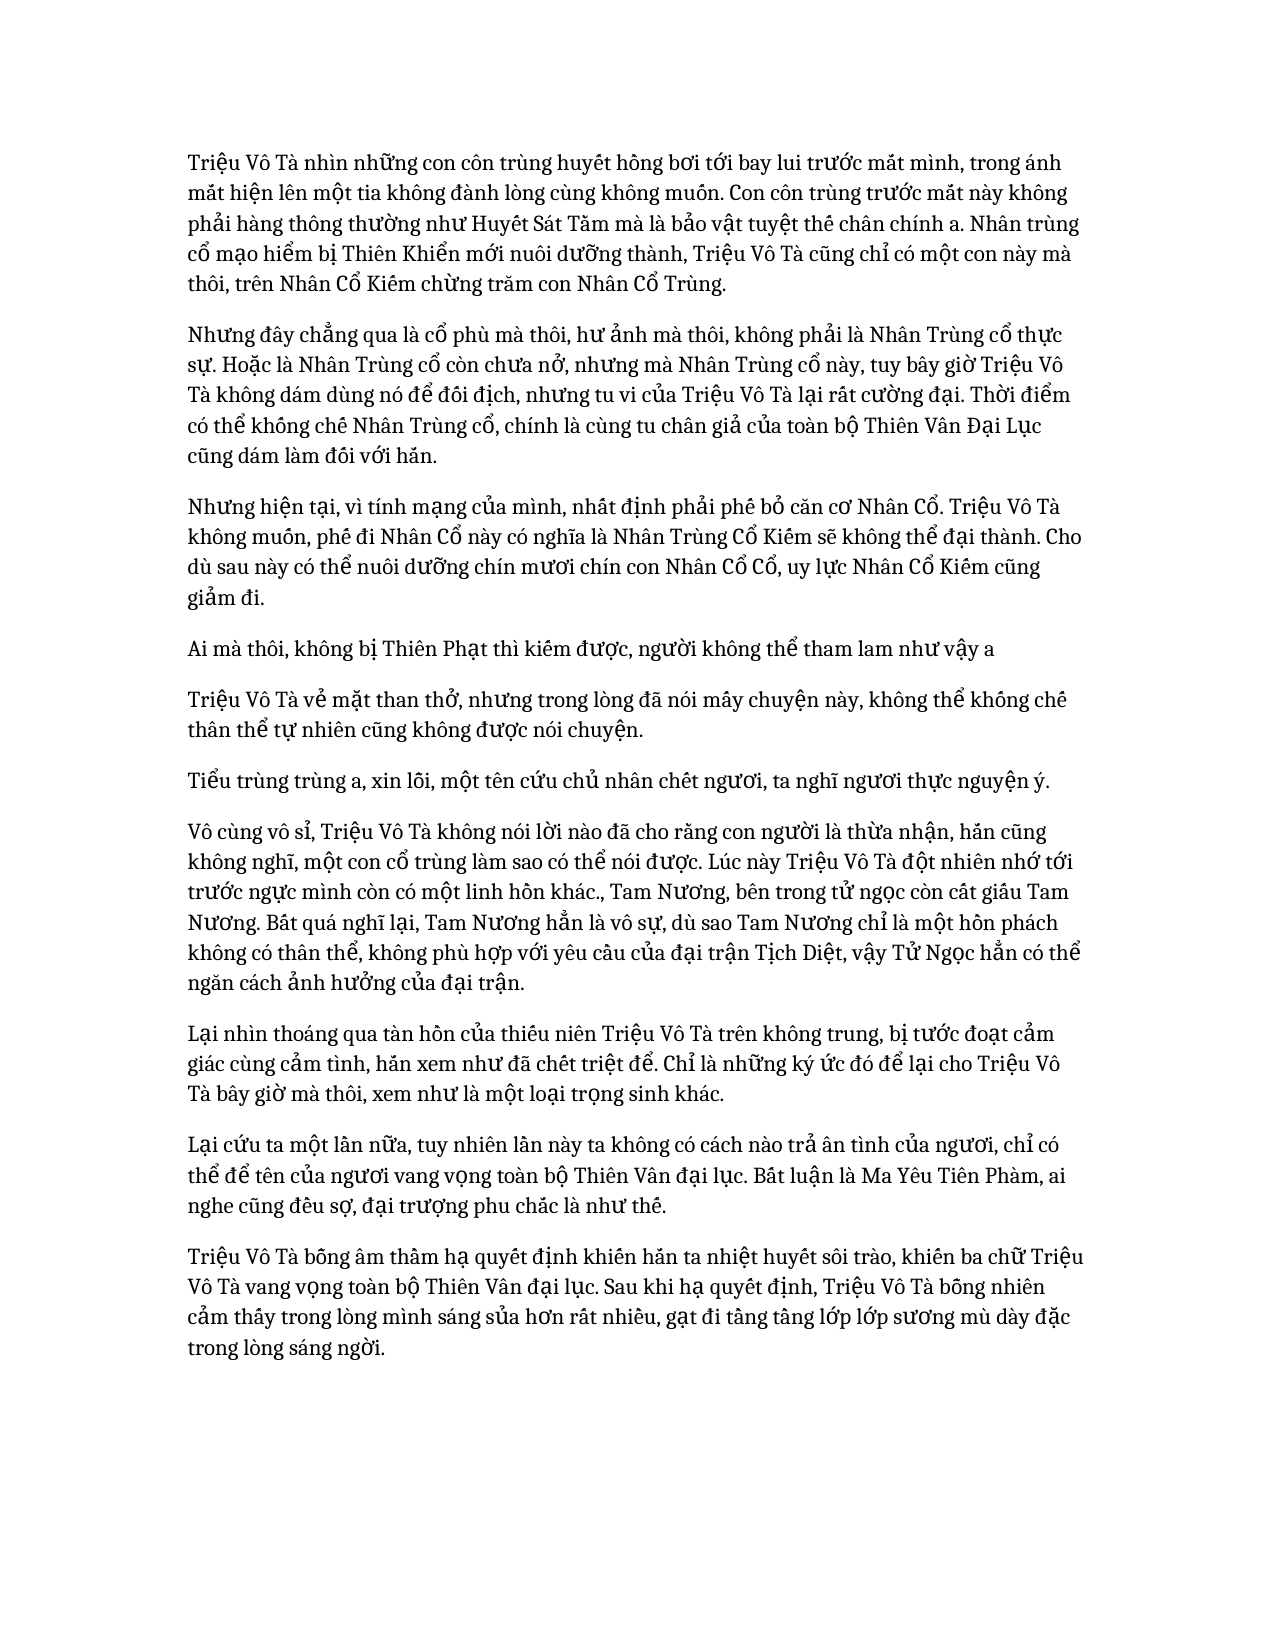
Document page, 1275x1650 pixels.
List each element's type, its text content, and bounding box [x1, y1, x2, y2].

text Triệu Vô Tà nhìn những con côn trùng huyết hồng bơi tới bay lui trước mắt mình, trong ánh mắt hiện lên một tia không đành lòng cùng không muốn. Con côn trùng trước mắt này không phải hàng thông thường như Huyết Sát Tằm mà là bảo vật tuyệt thế chân chính a. Nhân trùng cổ mạo hiểm bị Thiên Khiển mới nuôi dưỡng thành, Triệu Vô Tà cũng chỉ có một con này mà thôi, trên Nhân Cổ Kiếm chừng trăm con Nhân Cổ Trùng. [187, 150, 1087, 297]
text Ai mà thôi, không bị Thiên Phạt thì kiếm được, người không thể tham lam như vậy a [187, 635, 1087, 662]
text Triệu Vô Tà bỗng âm thầm hạ quyết định khiến hắn ta nhiệt huyết sôi trào, khiến ba chữ Triệu Vô Tà vang vọng toàn bộ Thiên Vân đại lục. Sau khi hạ quyết định, Triệu Vô Tà bỗng nhiên cảm thấy trong lòng mình sáng sủa hơn rất nhiều, gạt đi tầng tầng lớp lớp sương mù dày đặc trong lòng sáng ngời. [187, 1244, 1087, 1361]
text Lại cứu ta một lần nữa, tuy nhiên lần này ta không có cách nào trả ân tình của ngươi, chỉ có thể để tên của ngươi vang vọng toàn bộ Thiên Vân đại lục. Bất luận là Ma Yêu Tiên Phàm, ai nghe cũng đều sợ, đại trượng phu chắc là như thế. [187, 1132, 1087, 1219]
text Triệu Vô Tà vẻ mặt than thở, nhưng trong lòng đã nói mấy chuyện này, không thể khống chế thân thể tự nhiên cũng không được nói chuyện. [187, 686, 1087, 743]
text Nhưng đây chẳng qua là cổ phù mà thôi, hư ảnh mà thôi, không phải là Nhân Trùng cổ thực sự. Hoặc là Nhân Trùng cổ còn chưa nở, nhưng mà Nhân Trùng cổ này, tuy bây giờ Triệu Vô Tà không dám dùng nó để đối địch, nhưng tu vi của Triệu Vô Tà lại rất cường đại. Thời điểm có thể khống chế Nhân Trùng cổ, chính là cùng tu chân giả của toàn bộ Thiên Vân Đại Lục cũng dám làm đối với hắn. [187, 322, 1087, 469]
text Lại nhìn thoáng qua tàn hồn của thiếu niên Triệu Vô Tà trên không trung, bị tước đoạt cảm giác cùng cảm tình, hắn xem như đã chết triệt để. Chỉ là những ký ức đó để lại cho Triệu Vô Tà bây giờ mà thôi, xem như là một loại trọng sinh khác. [187, 1021, 1087, 1108]
text Nhưng hiện tại, vì tính mạng của mình, nhất định phải phế bỏ căn cơ Nhân Cổ. Triệu Vô Tà không muốn, phế đi Nhân Cổ này có nghĩa là Nhân Trùng Cổ Kiếm sẽ không thể đại thành. Cho dù sau này có thể nuôi dưỡng chín mươi chín con Nhân Cổ Cổ, uy lực Nhân Cổ Kiếm cũng giảm đi. [187, 494, 1087, 611]
text Tiểu trùng trùng a, xin lỗi, một tên cứu chủ nhân chết ngươi, ta nghĩ ngươi thực nguyện ý. [187, 768, 1087, 794]
text Vô cùng vô sỉ, Triệu Vô Tà không nói lời nào đã cho rằng con người là thừa nhận, hắn cũng không nghĩ, một con cổ trùng làm sao có thể nói được. Lúc này Triệu Vô Tà đột nhiên nhớ tới trước ngực mình còn có một linh hồn khác., Tam Nương, bên trong tử ngọc còn cất giấu Tam Nương. Bất quá nghĩ lại, Tam Nương hẳn là vô sự, dù sao Tam Nương chỉ là một hồn phách không có thân thể, không phù hợp với yêu cầu của đại trận Tịch Diệt, vậy Tử Ngọc hẳn có thể ngăn cách ảnh hưởng của đại trận. [187, 819, 1087, 996]
